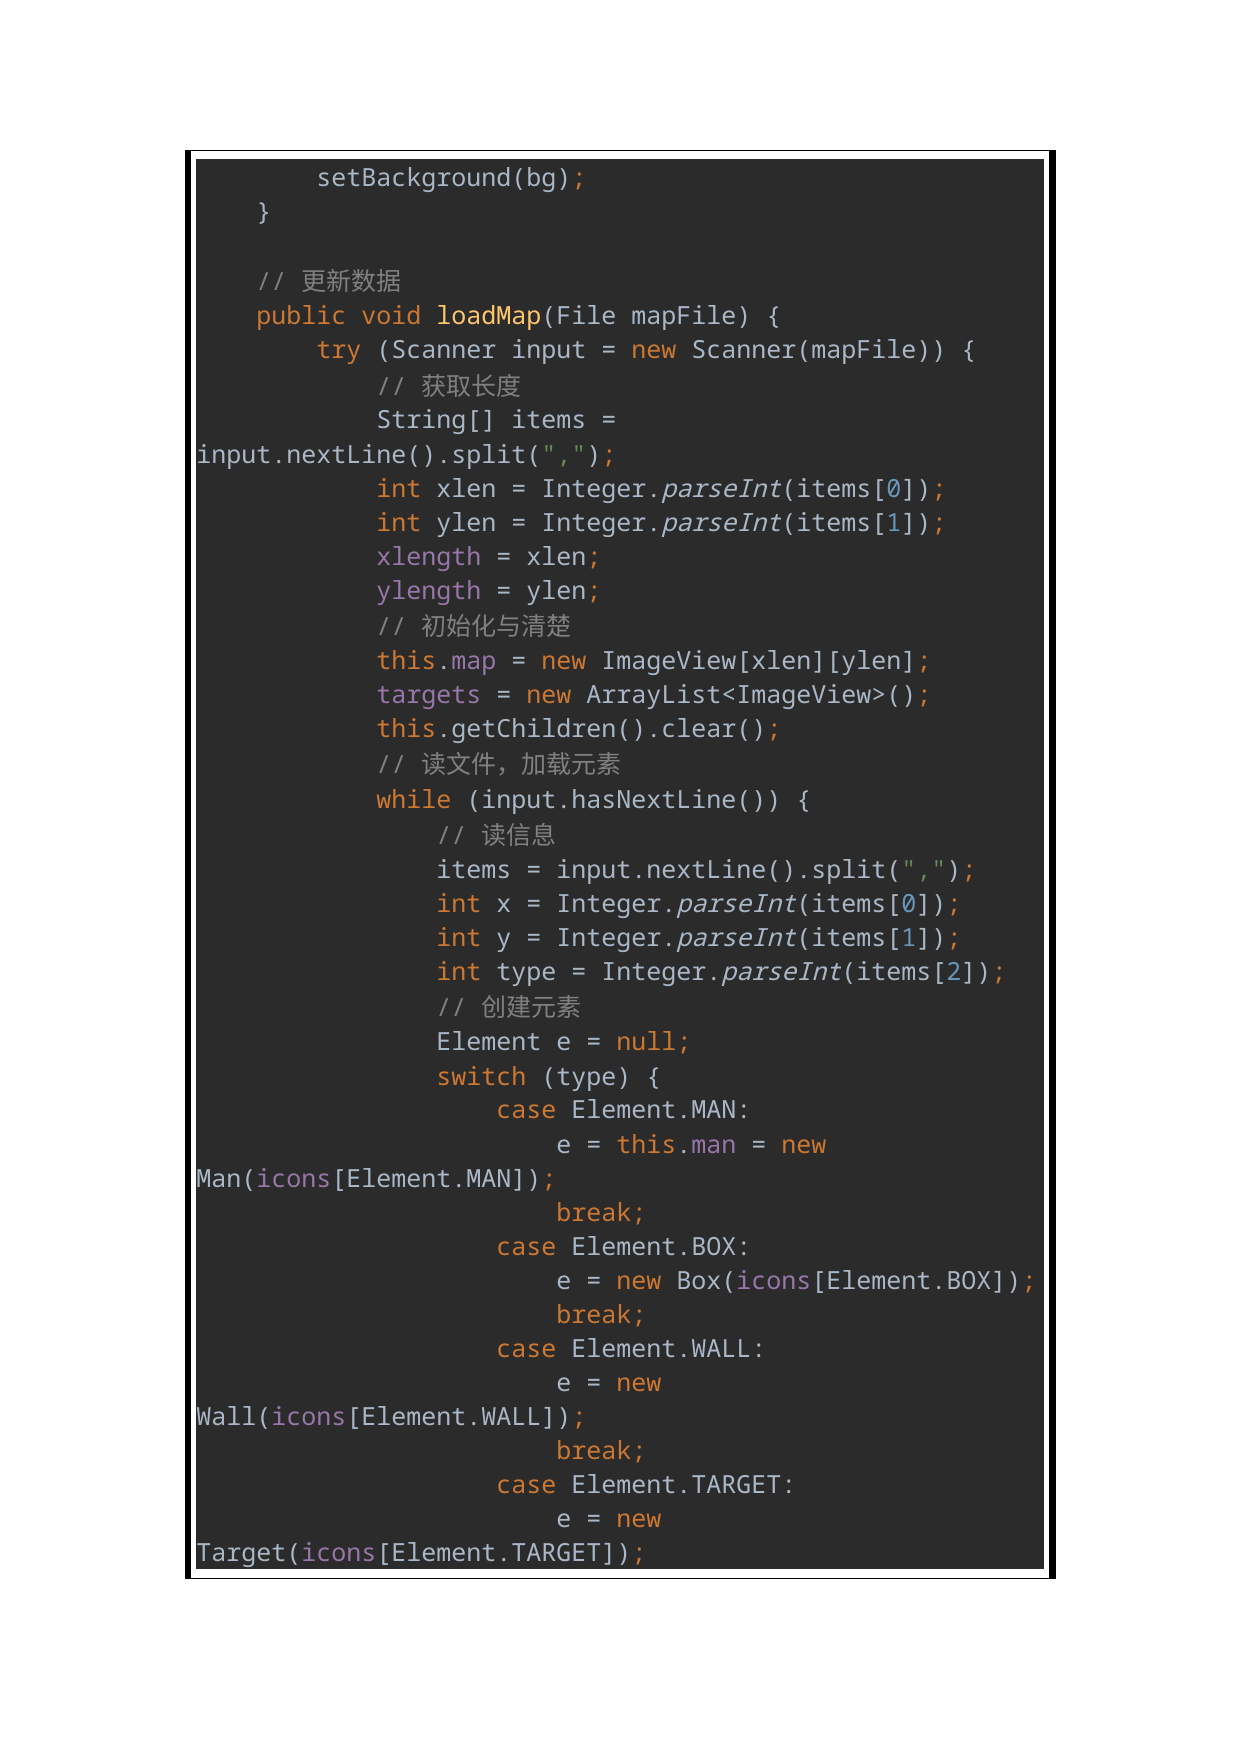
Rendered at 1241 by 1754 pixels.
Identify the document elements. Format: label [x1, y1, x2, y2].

table_cell [191, 151, 1049, 1577]
